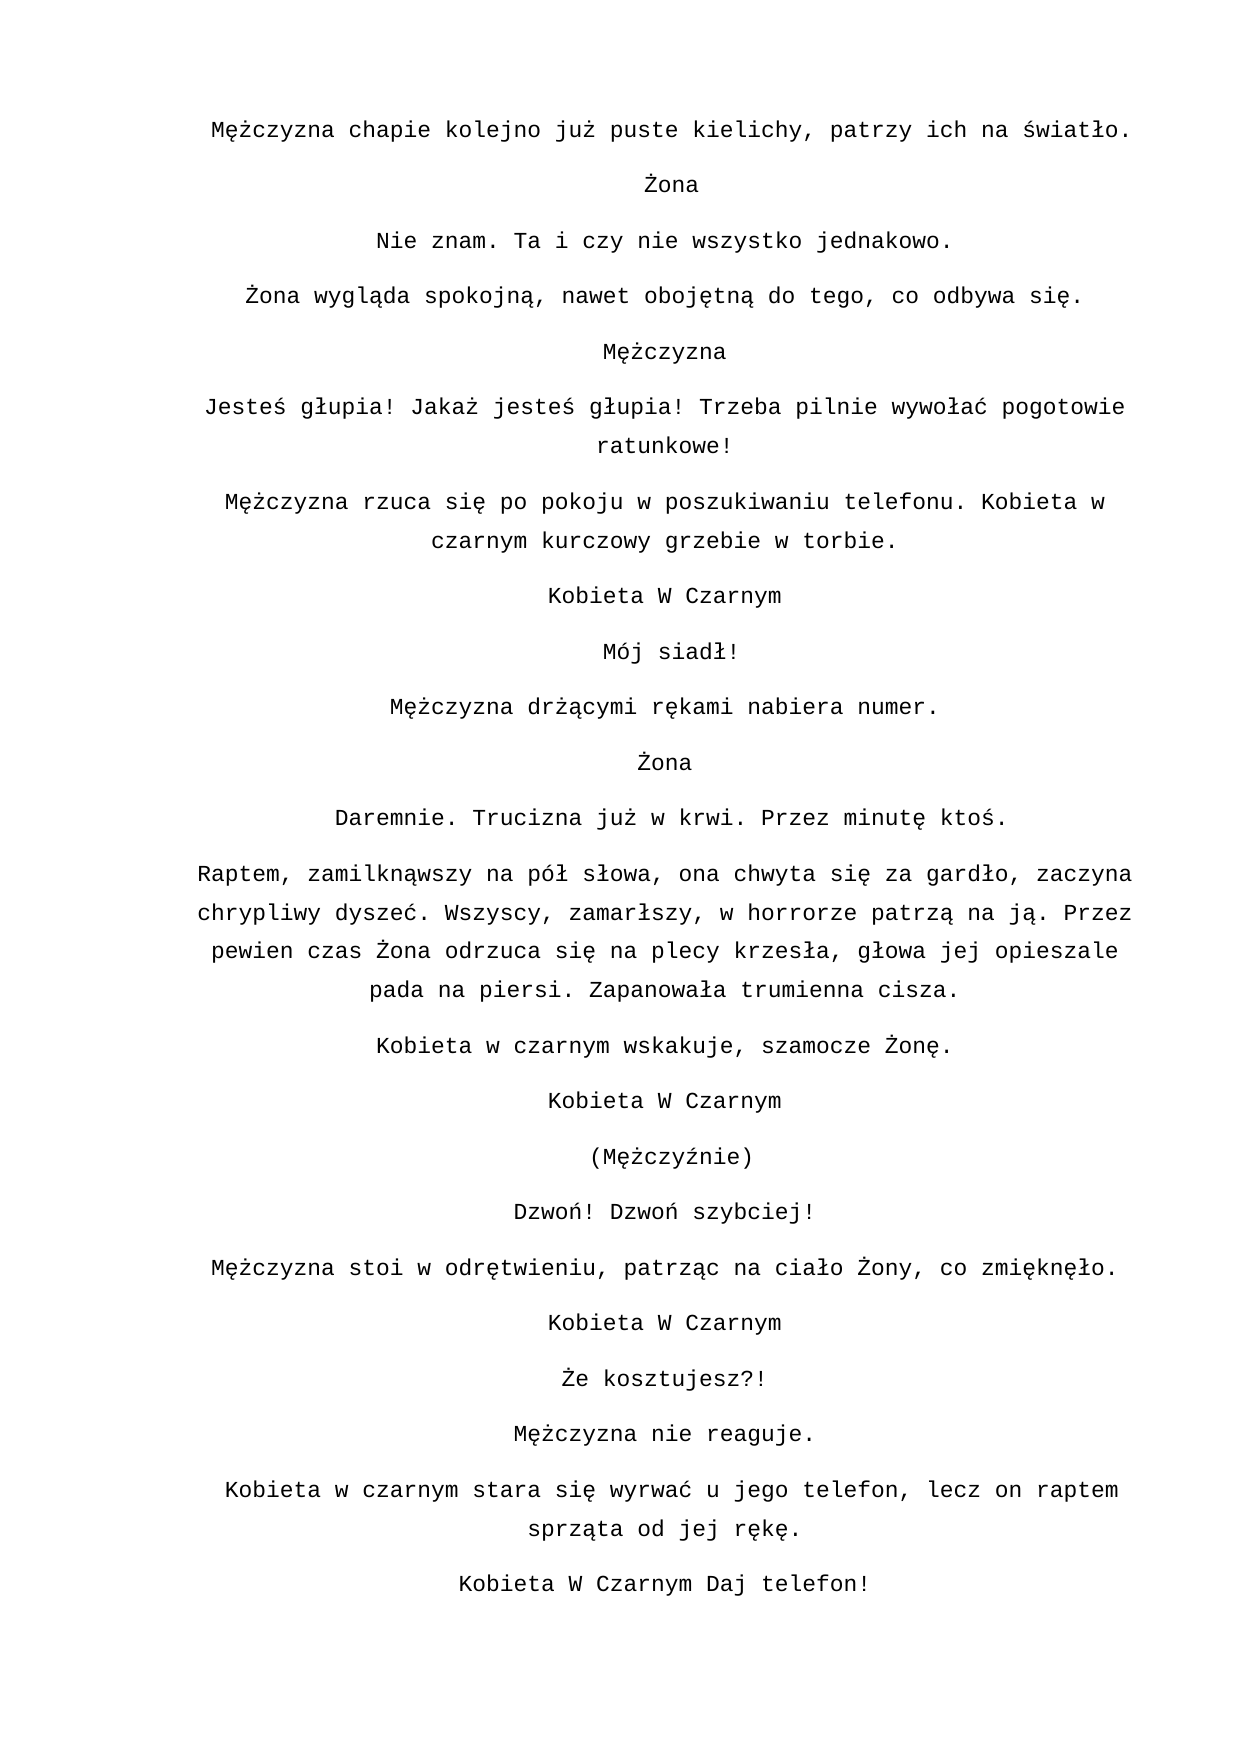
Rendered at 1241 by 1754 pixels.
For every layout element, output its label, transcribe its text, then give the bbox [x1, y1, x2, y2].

text Raptem, zamilknąwszy na pół słowa, ona chwyta się za gardło, zaczyna chrypliwy dyszeć. Wszyscy, zamarłszy, w horrorze patrzą na ją. Przez pewien czas Żona odrzuca się na plecy krzesła, głowa jej opieszale pada na piersi. Zapanowała trumienna cisza. [177, 862, 1152, 1004]
text Mężczyzna stoi w odrętwieniu, patrząc na ciało Żony, co zmięknęło. [177, 1256, 1152, 1282]
text Mężczyzna chapie kolejno już puste kielichy, patrzy ich na światło. [177, 118, 1152, 144]
text Mężczyzna drżącymi rękami nabiera numer. [177, 696, 1152, 721]
text Jesteś głupia! Jakaż jesteś głupia! Trzeba pilnie wywołać pogotowie ratunkowe! [177, 396, 1152, 461]
text Dzwoń! Dzwoń szybciej! [177, 1201, 1152, 1227]
text Nie znam. Ta i czy nie wszystko jednakowo. [177, 229, 1152, 255]
text Mężczyzna nie reaguje. [177, 1423, 1152, 1449]
text Kobieta w czarnym wskakuje, szamocze Żonę. [177, 1034, 1152, 1060]
text Daremnie. Trucizna już w krwi. Przez minutę ktoś. [177, 807, 1152, 832]
text Kobieta W Czarnym [177, 584, 1152, 610]
text Mój siadł! [177, 640, 1152, 666]
text Żona [177, 174, 1152, 199]
text Mężczyzna [177, 340, 1152, 366]
text Kobieta W Czarnym [177, 1090, 1152, 1116]
text Żona [177, 751, 1152, 777]
text Kobieta w czarnym stara się wyrwać u jego telefon, lecz on raptem sprząta od jej rękę. [177, 1478, 1152, 1543]
text Kobieta W Czarnym Daj telefon! [177, 1573, 1152, 1599]
text Żona wygląda spokojną, nawet obojętną do tego, co odbywa się. [177, 285, 1152, 311]
text Kobieta W Czarnym [177, 1312, 1152, 1338]
text Mężczyzna rzuca się po pokoju w poszukiwaniu telefonu. Kobieta w czarnym kurczowy grzebie w torbie. [177, 490, 1152, 555]
text (Mężczyźnie) [177, 1145, 1152, 1171]
text Że kosztujesz?! [177, 1367, 1152, 1393]
